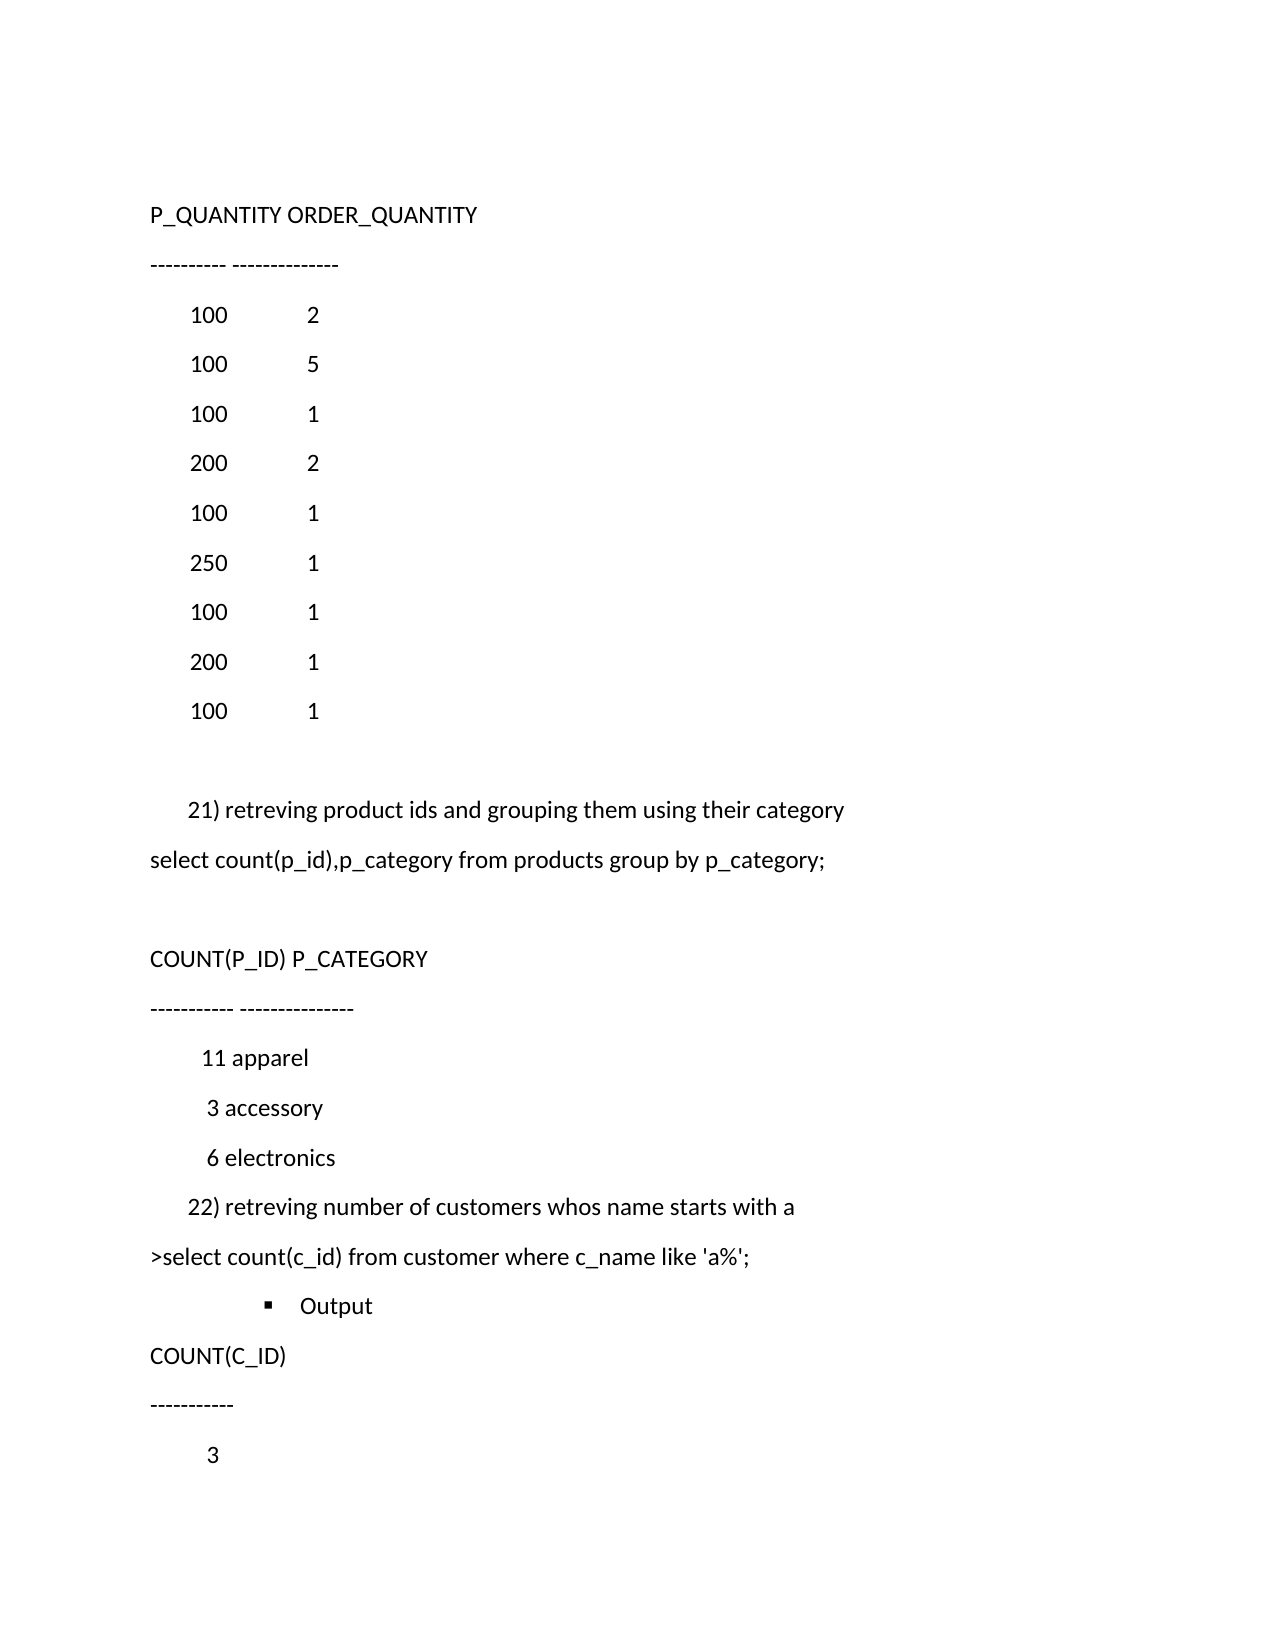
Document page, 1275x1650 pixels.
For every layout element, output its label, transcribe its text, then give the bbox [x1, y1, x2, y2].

text 200 1 [150, 646, 1125, 676]
list retreving product ids and grouping them using their category [187, 794, 1125, 825]
text COUNT(P_ID) P_CATEGORY [150, 943, 1125, 974]
text COUNT(C_ID) [150, 1340, 1125, 1371]
text 100 1 [150, 596, 1125, 627]
text ----------- [150, 1389, 1125, 1420]
text 100 5 [150, 348, 1125, 379]
text 11 apparel [150, 1042, 1125, 1073]
list retreving number of customers whos name starts with a [187, 1191, 1125, 1222]
text 100 1 [150, 398, 1125, 428]
text ---------- -------------- [150, 249, 1125, 280]
text select count(p_id),p_category from products group by p_category; [150, 844, 1125, 875]
text 100 1 [150, 497, 1125, 528]
text 3 [150, 1439, 1125, 1470]
text 100 1 [150, 695, 1125, 726]
text ----------- --------------- [150, 993, 1125, 1023]
text 100 2 [150, 299, 1125, 329]
text 6 electronics [150, 1142, 1125, 1172]
text 200 2 [150, 447, 1125, 478]
text P_QUANTITY ORDER_QUANTITY [150, 199, 1125, 230]
text 3 accessory [150, 1092, 1125, 1123]
list Output [262, 1290, 1125, 1321]
text >select count(c_id) from customer where c_name like 'a%'; [150, 1241, 1125, 1271]
text 250 1 [150, 547, 1125, 577]
